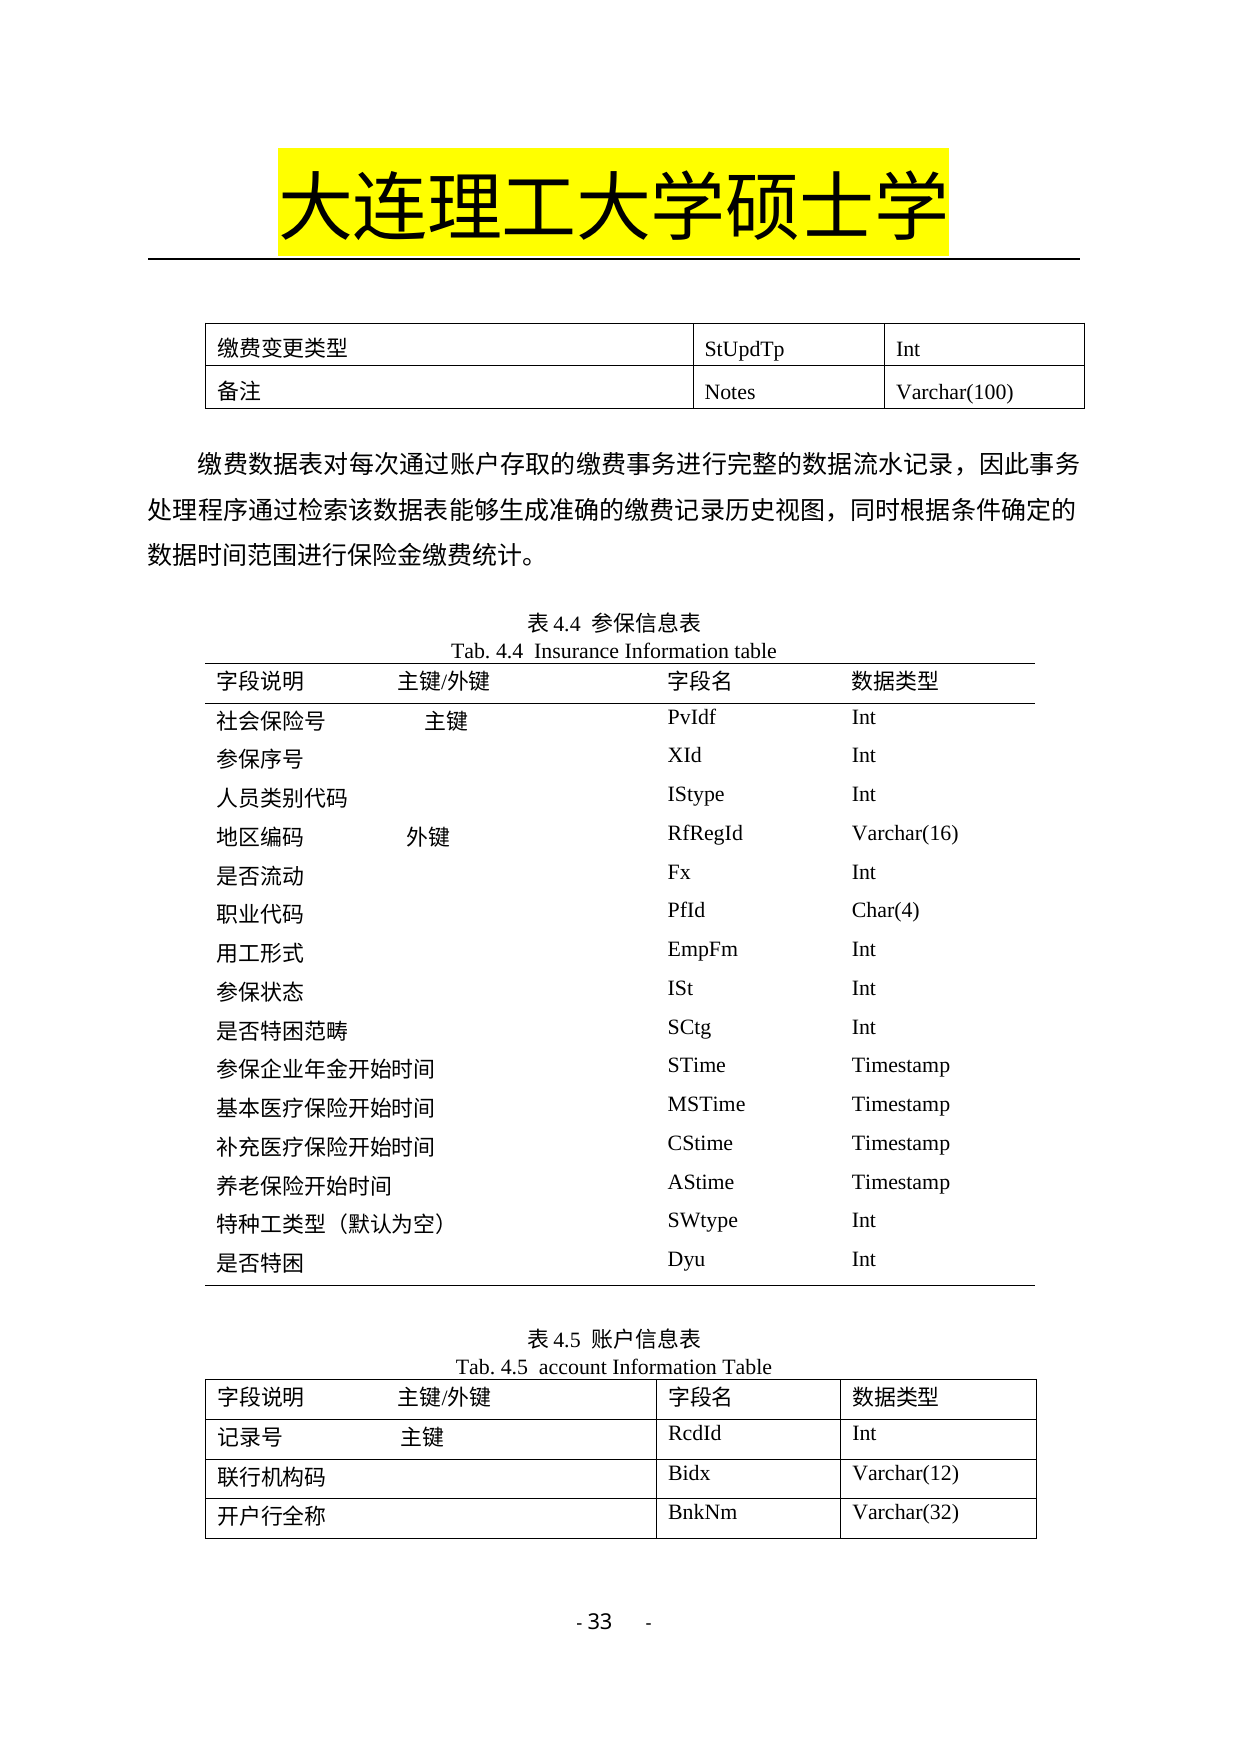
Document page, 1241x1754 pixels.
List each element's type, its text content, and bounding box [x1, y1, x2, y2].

table_cell 参保序号 [205, 743, 656, 781]
table_cell RcdId [657, 1420, 840, 1458]
table_cell 基本医疗保险开始时间 [205, 1091, 656, 1130]
text 表4.4 参保信息表 [148, 606, 1080, 638]
text 缴费数据表对每次通过账户存取的缴费事务进行完整的数据流水记录，因此事务处理程序通过检索该数据表能够生成准确的缴费记录历史视图，同时根据条件确定的数据时间范围进行保险金缴费统计。 [148, 445, 1080, 572]
table_cell STime [656, 1053, 840, 1091]
table_cell SCtg [656, 1014, 840, 1052]
table_cell 养老保险开始时间 [205, 1169, 656, 1207]
table_header 字段说明 主键/外键 [206, 1380, 656, 1419]
table_cell 人员类别代码 [205, 781, 656, 820]
table_cell Int [840, 975, 1035, 1014]
table_cell Varchar(100) [885, 366, 1084, 408]
table_cell 特种工类型（默认为空） [205, 1208, 656, 1246]
table_cell 参保状态 [205, 975, 656, 1014]
table_cell Int [885, 324, 1084, 365]
table_cell Int [840, 1208, 1035, 1246]
table_cell StUpdTp [694, 324, 884, 365]
table_cell Int [840, 936, 1035, 975]
table_cell Timestamp [840, 1091, 1035, 1130]
table_cell Varchar(12) [841, 1460, 1036, 1498]
table_cell 是否特困 [205, 1246, 656, 1285]
table_header 数据类型 [841, 1380, 1036, 1419]
table_cell PvIdf [656, 704, 840, 742]
table_cell Int [840, 743, 1035, 781]
table_cell 参保企业年金开始时间 [205, 1053, 656, 1091]
table_cell Timestamp [840, 1130, 1035, 1169]
table_cell 缴费变更类型 [206, 324, 693, 365]
text Tab. 4.4 Insurance Information table [148, 638, 1080, 663]
table_cell Varchar(32) [841, 1499, 1036, 1538]
table_cell 备注 [206, 366, 693, 408]
table_header 字段名 [657, 1380, 840, 1419]
table_cell EmpFm [656, 936, 840, 975]
table_cell 是否特困范畴 [205, 1014, 656, 1052]
table_cell 社会保险号 主键 [205, 704, 656, 742]
table_cell IStype [656, 781, 840, 820]
table_cell 补充医疗保险开始时间 [205, 1130, 656, 1169]
table_cell 记录号 主键 [206, 1420, 656, 1458]
table_cell AStime [656, 1169, 840, 1207]
table_header 数据类型 [840, 664, 1035, 703]
table_header 字段说明 主键/外键 [205, 664, 656, 703]
table_cell Int [840, 1246, 1035, 1285]
table_cell 是否流动 [205, 859, 656, 897]
table_cell PfId [656, 898, 840, 936]
text Tab. 4.5 account Information Table [148, 1354, 1080, 1379]
table_cell Bidx [657, 1460, 840, 1498]
table_cell BnkNm [657, 1499, 840, 1538]
table_cell 用工形式 [205, 936, 656, 975]
table_cell Fx [656, 859, 840, 897]
table_cell Int [841, 1420, 1036, 1458]
table_cell Int [840, 704, 1035, 742]
table_cell SWtype [656, 1208, 840, 1246]
table_cell Char(4) [840, 898, 1035, 936]
table_cell Int [840, 1014, 1035, 1052]
table_cell Timestamp [840, 1053, 1035, 1091]
text 表4.5 账户信息表 [148, 1322, 1080, 1354]
table_cell MSTime [656, 1091, 840, 1130]
table_header 字段名 [656, 664, 840, 703]
table_cell RfRegId [656, 820, 840, 859]
table_cell CStime [656, 1130, 840, 1169]
table_cell ISt [656, 975, 840, 1014]
table_cell 联行机构码 [206, 1460, 656, 1498]
table_cell Notes [694, 366, 884, 408]
table_cell Varchar(16) [840, 820, 1035, 859]
table_cell Dyu [656, 1246, 840, 1285]
table_cell Timestamp [840, 1169, 1035, 1207]
table_cell 开户行全称 [206, 1499, 656, 1538]
table_cell XId [656, 743, 840, 781]
table_cell Int [840, 781, 1035, 820]
table_cell 职业代码 [205, 898, 656, 936]
table_cell 地区编码 外键 [205, 820, 656, 859]
table_cell Int [840, 859, 1035, 897]
